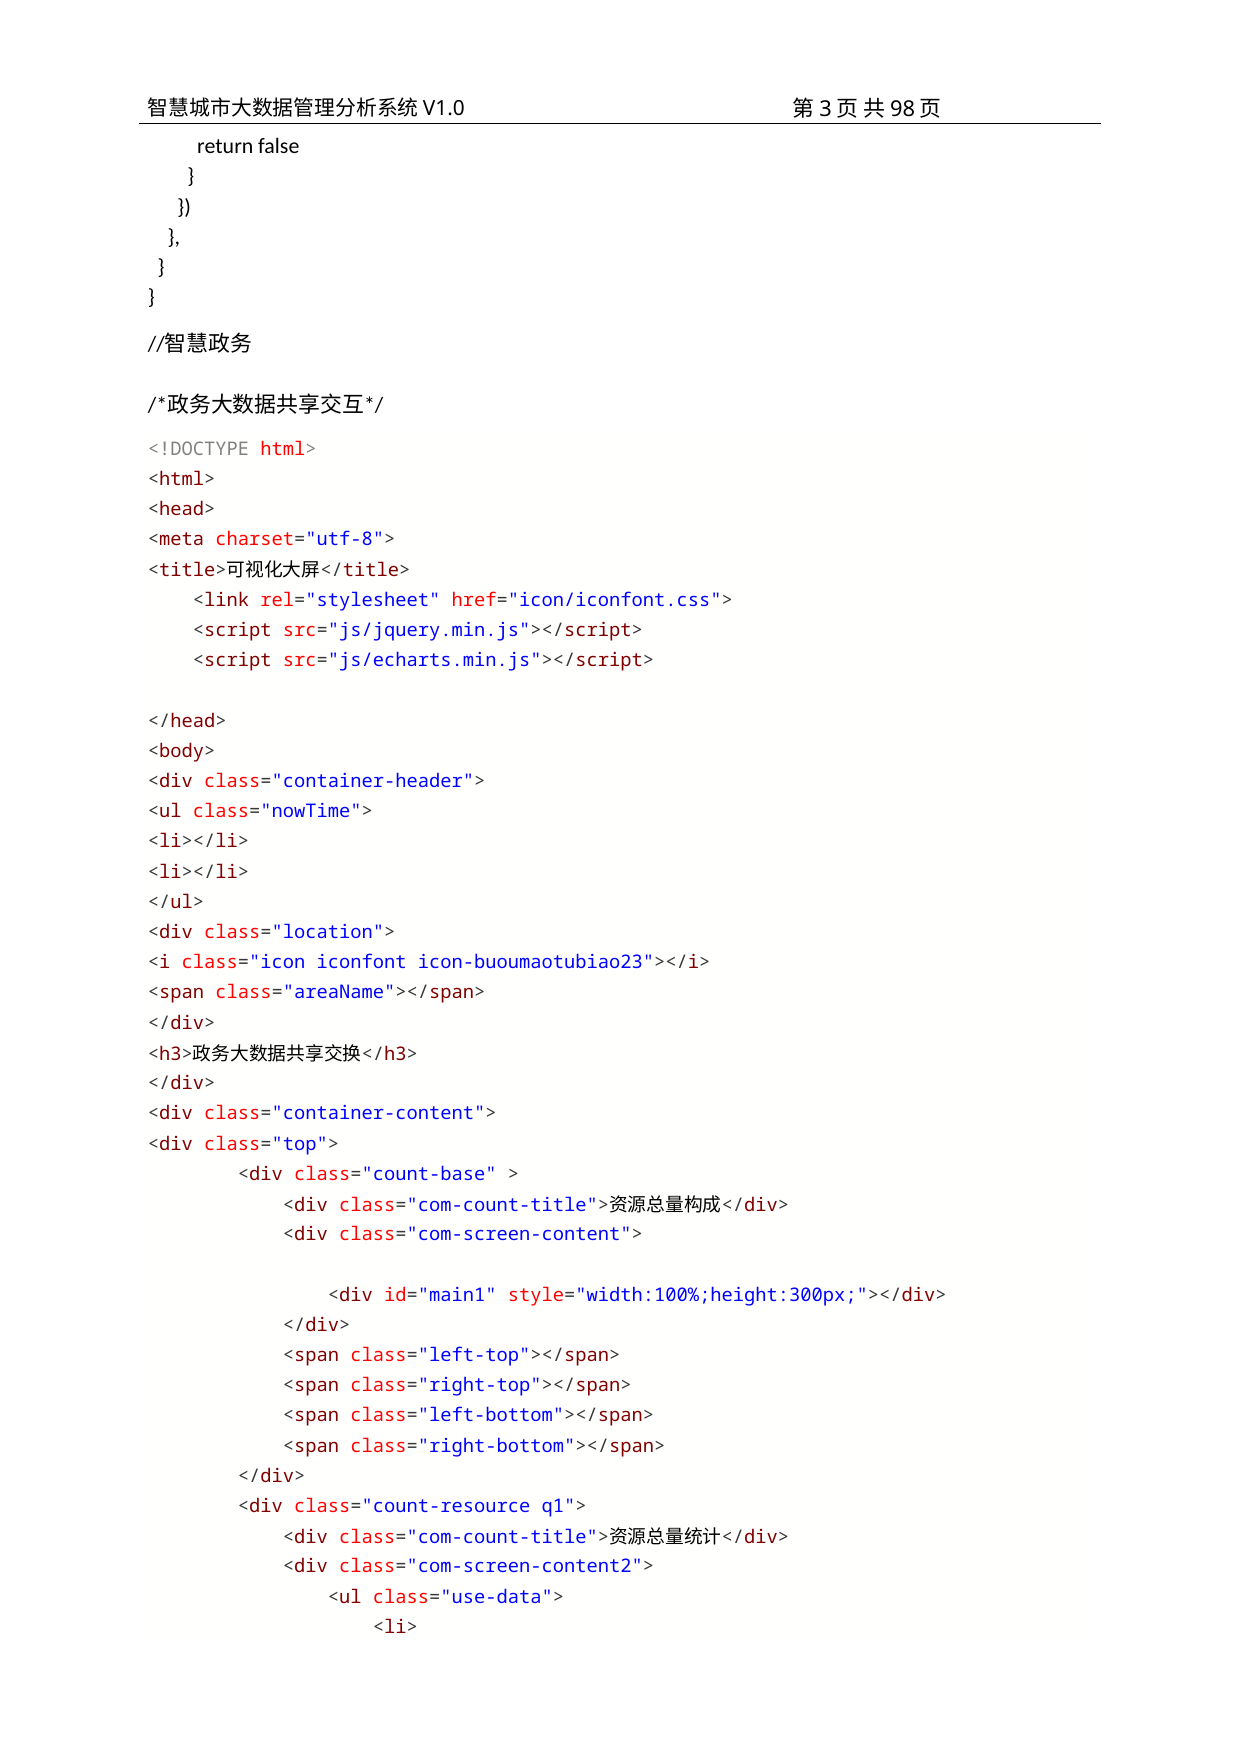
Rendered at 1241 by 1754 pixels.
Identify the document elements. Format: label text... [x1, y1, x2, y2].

text <span class="left-top"></span> [148, 1339, 1092, 1369]
text <div class="count-resource q1"> [148, 1490, 1092, 1520]
text <div class="com-screen-content"> [148, 1218, 1092, 1248]
text <h3>政务大数据共享交换</h3> [148, 1037, 1092, 1067]
text </div> [148, 1460, 1092, 1490]
text </head> [148, 705, 1092, 735]
text <script src="js/echarts.min.js"></script> [148, 644, 1092, 674]
text <div class="container-content"> [148, 1097, 1092, 1128]
text <div class="com-count-title">资源总量构成</div> [148, 1188, 1092, 1218]
text </div> [148, 1309, 1092, 1339]
text } [148, 252, 1092, 282]
text //智慧政务 [148, 312, 1092, 372]
text <body> [148, 735, 1092, 765]
text /*政务大数据共享交互*/ [148, 372, 1092, 433]
text <i class="icon iconfont icon-buoumaotubiao23"></i> [148, 946, 1092, 977]
text }) [148, 191, 1092, 221]
text <meta charset="utf-8"> [148, 523, 1092, 554]
text }, [148, 221, 1092, 252]
text <script src="js/jquery.min.js"></script> [148, 614, 1092, 644]
text <span class="right-top"></span> [148, 1369, 1092, 1399]
text } [148, 282, 1092, 312]
text </ul> [148, 886, 1092, 916]
text return false [148, 131, 1092, 161]
text <div class="com-screen-content2"> [148, 1551, 1092, 1581]
text </div> [148, 1067, 1092, 1097]
text } [148, 161, 1092, 191]
text <link rel="stylesheet" href="icon/iconfont.css"> [148, 584, 1092, 614]
text <ul class="use-data"> [148, 1581, 1092, 1611]
text <span class="right-bottom"></span> [148, 1430, 1092, 1460]
text <div class="top"> [148, 1128, 1092, 1158]
text <div class="count-base" > [148, 1158, 1092, 1188]
text <div class="container-header"> [148, 765, 1092, 795]
text <span class="left-bottom"></span> [148, 1399, 1092, 1430]
text <head> [148, 493, 1092, 523]
text <ul class="nowTime"> [148, 795, 1092, 826]
text <!DOCTYPE html> [148, 433, 1092, 463]
text <span class="areaName"></span> [148, 977, 1092, 1007]
text </div> [148, 1007, 1092, 1037]
text <html> [148, 463, 1092, 493]
text <title>可视化大屏</title> [148, 554, 1092, 584]
text <div class="com-count-title">资源总量统计</div> [148, 1520, 1092, 1551]
text <li></li> [148, 826, 1092, 856]
text <li> [148, 1611, 1092, 1641]
text <li></li> [148, 856, 1092, 886]
text <div class="location"> [148, 916, 1092, 946]
text <div id="main1" style="width:100%;height:300px;"></div> [148, 1279, 1092, 1309]
